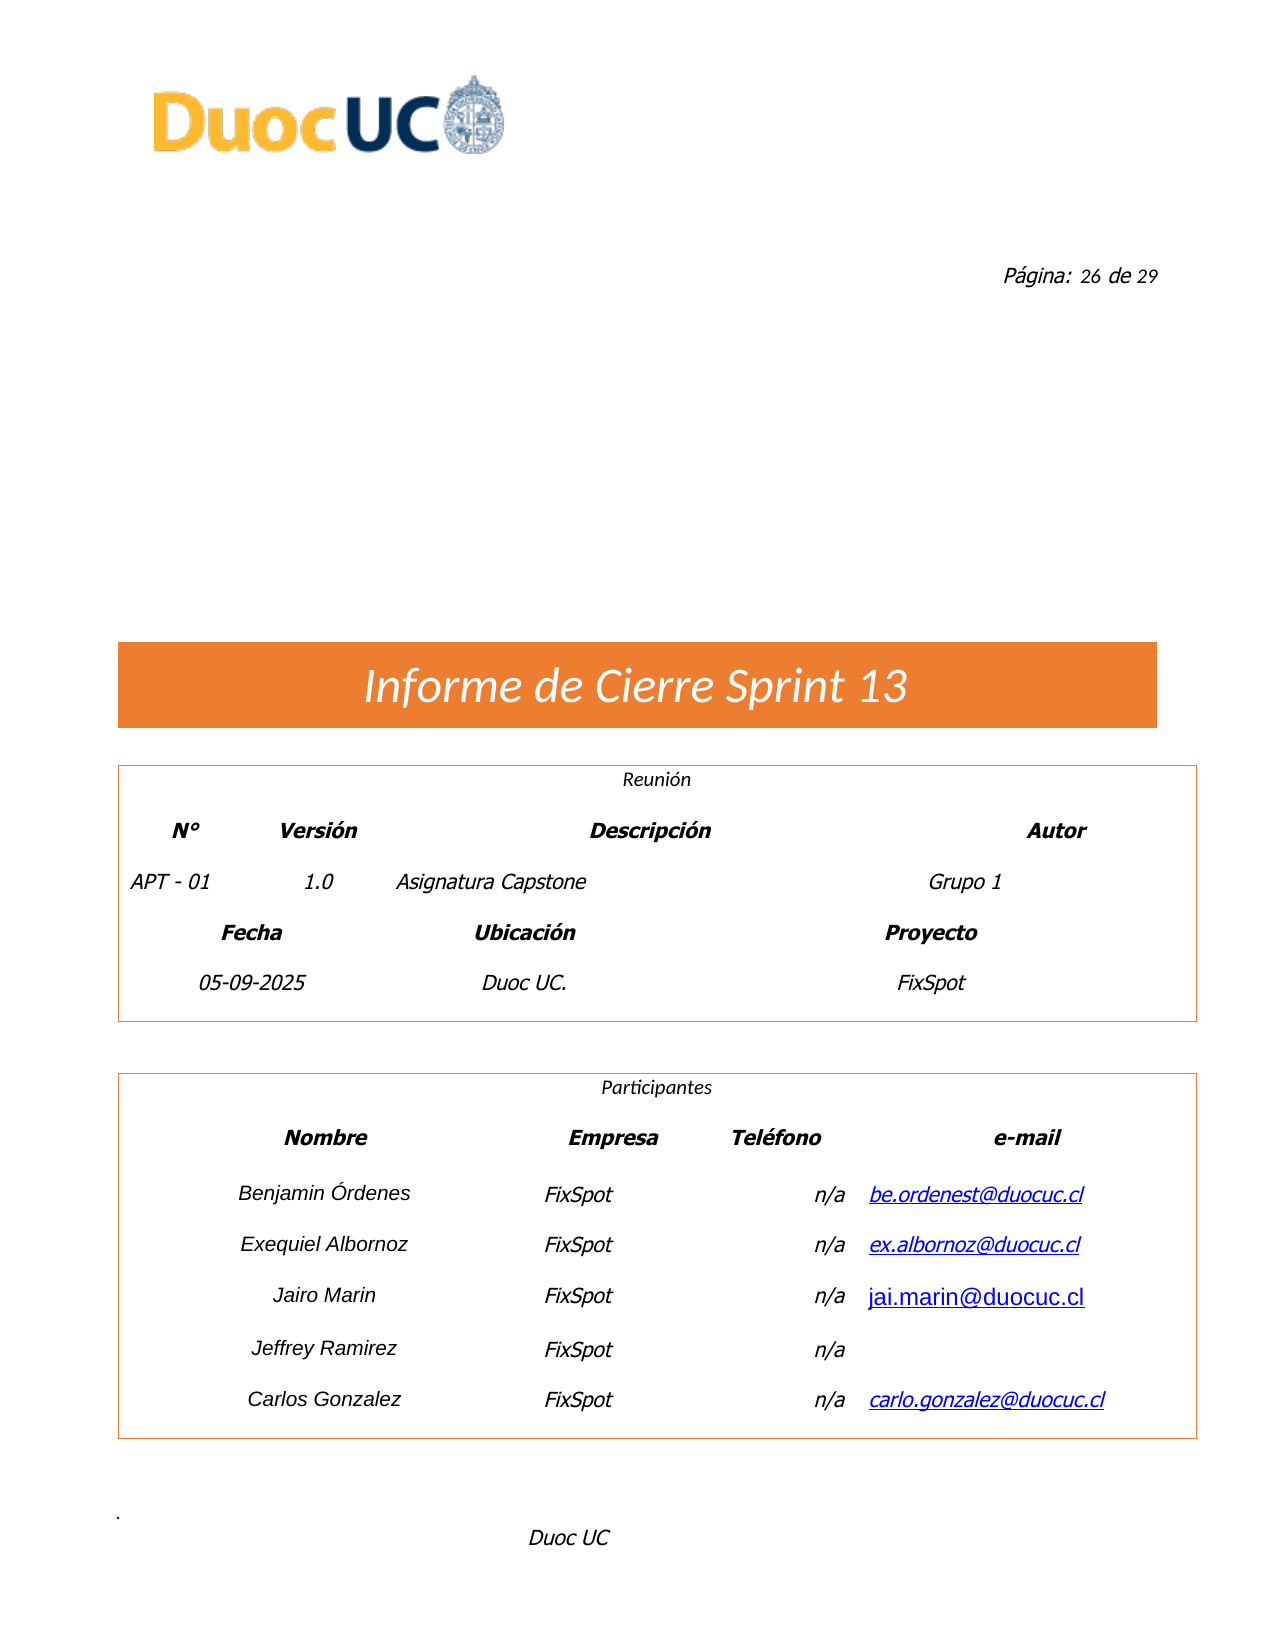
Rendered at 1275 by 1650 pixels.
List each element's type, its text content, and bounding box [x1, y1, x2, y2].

picture [118, 59, 517, 181]
title Informe de Cierre Sprint 13 [118, 654, 1157, 715]
